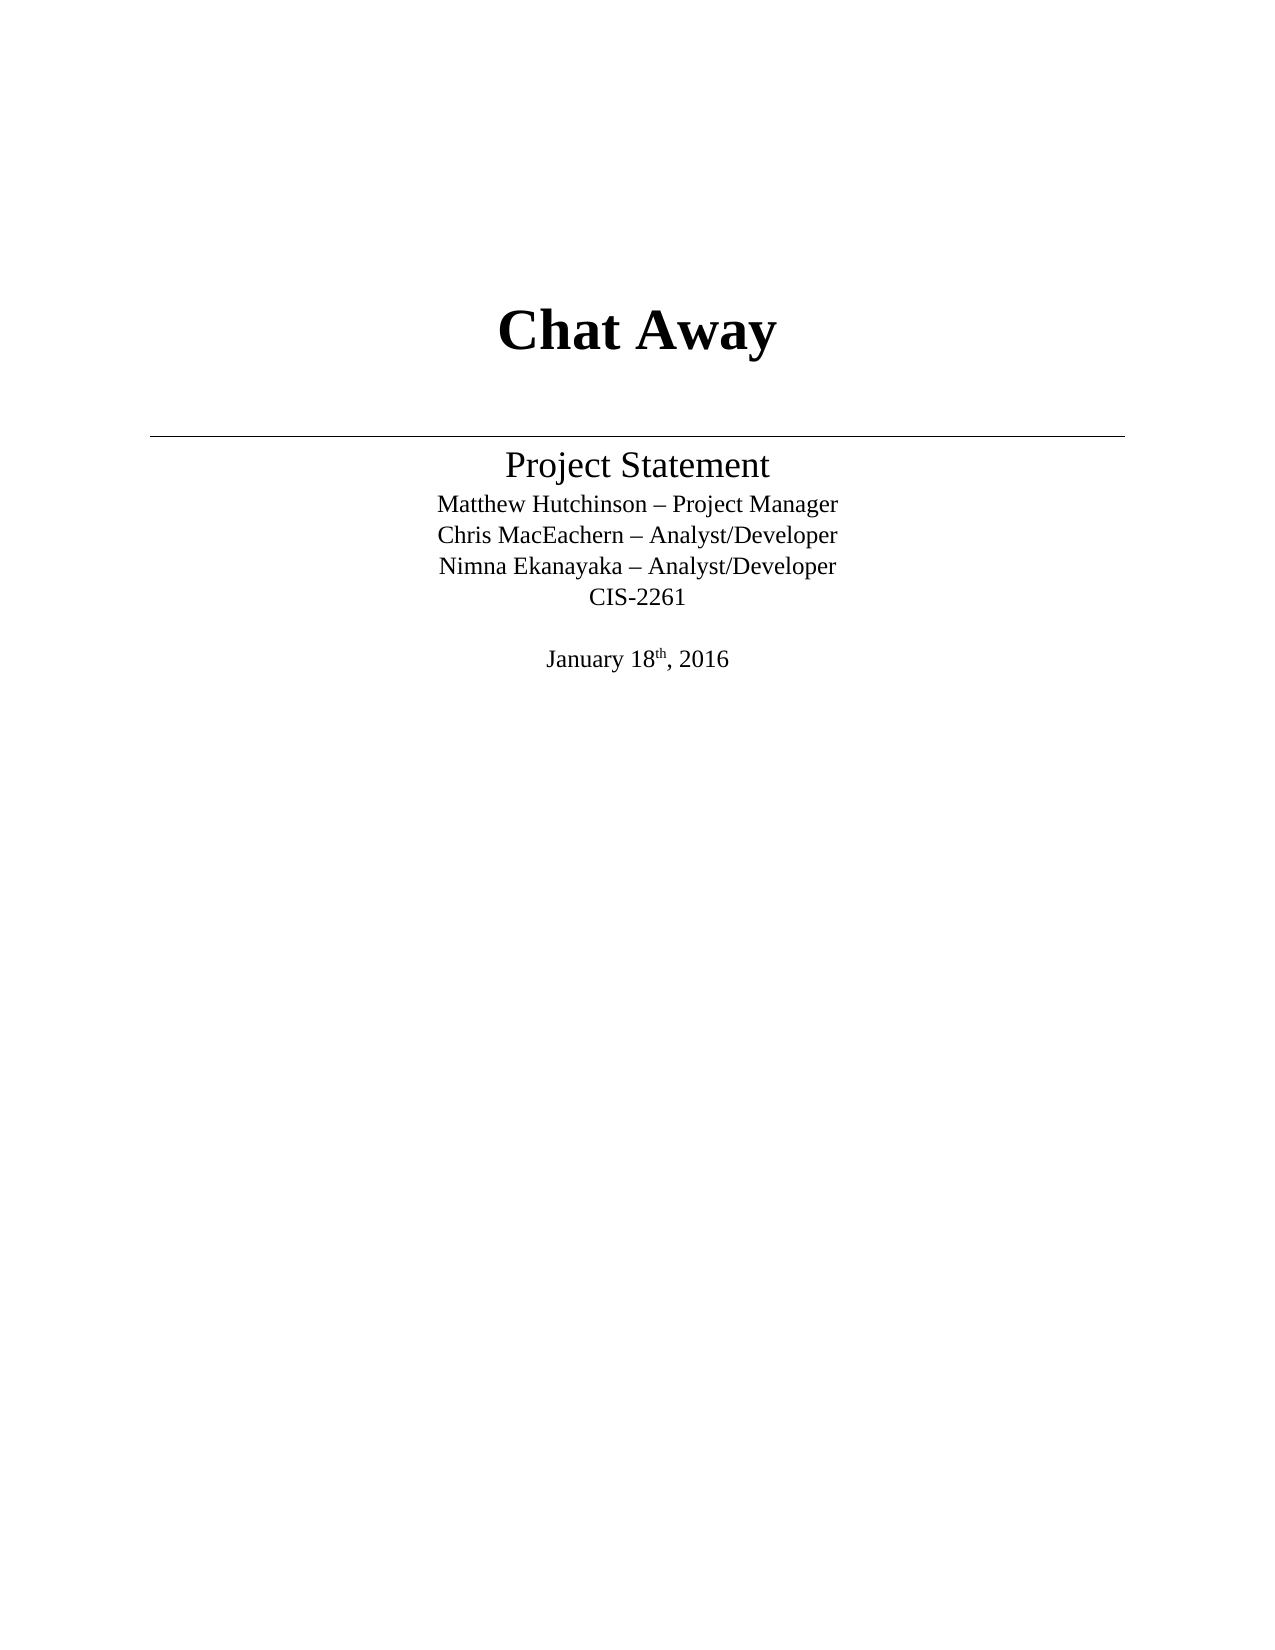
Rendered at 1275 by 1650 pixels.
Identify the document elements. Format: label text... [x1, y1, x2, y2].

text January 18th, 2016 [150, 644, 1125, 673]
text Matthew Hutchinson – Project Manager [150, 489, 1125, 518]
text CIS-2261 [150, 582, 1125, 611]
text Chris MacEachern – Analyst/Developer [150, 520, 1125, 549]
text Chat Away [150, 295, 1125, 362]
text Project Statement [150, 443, 1125, 486]
text Nimna Ekanayaka – Analyst/Developer [150, 551, 1125, 580]
